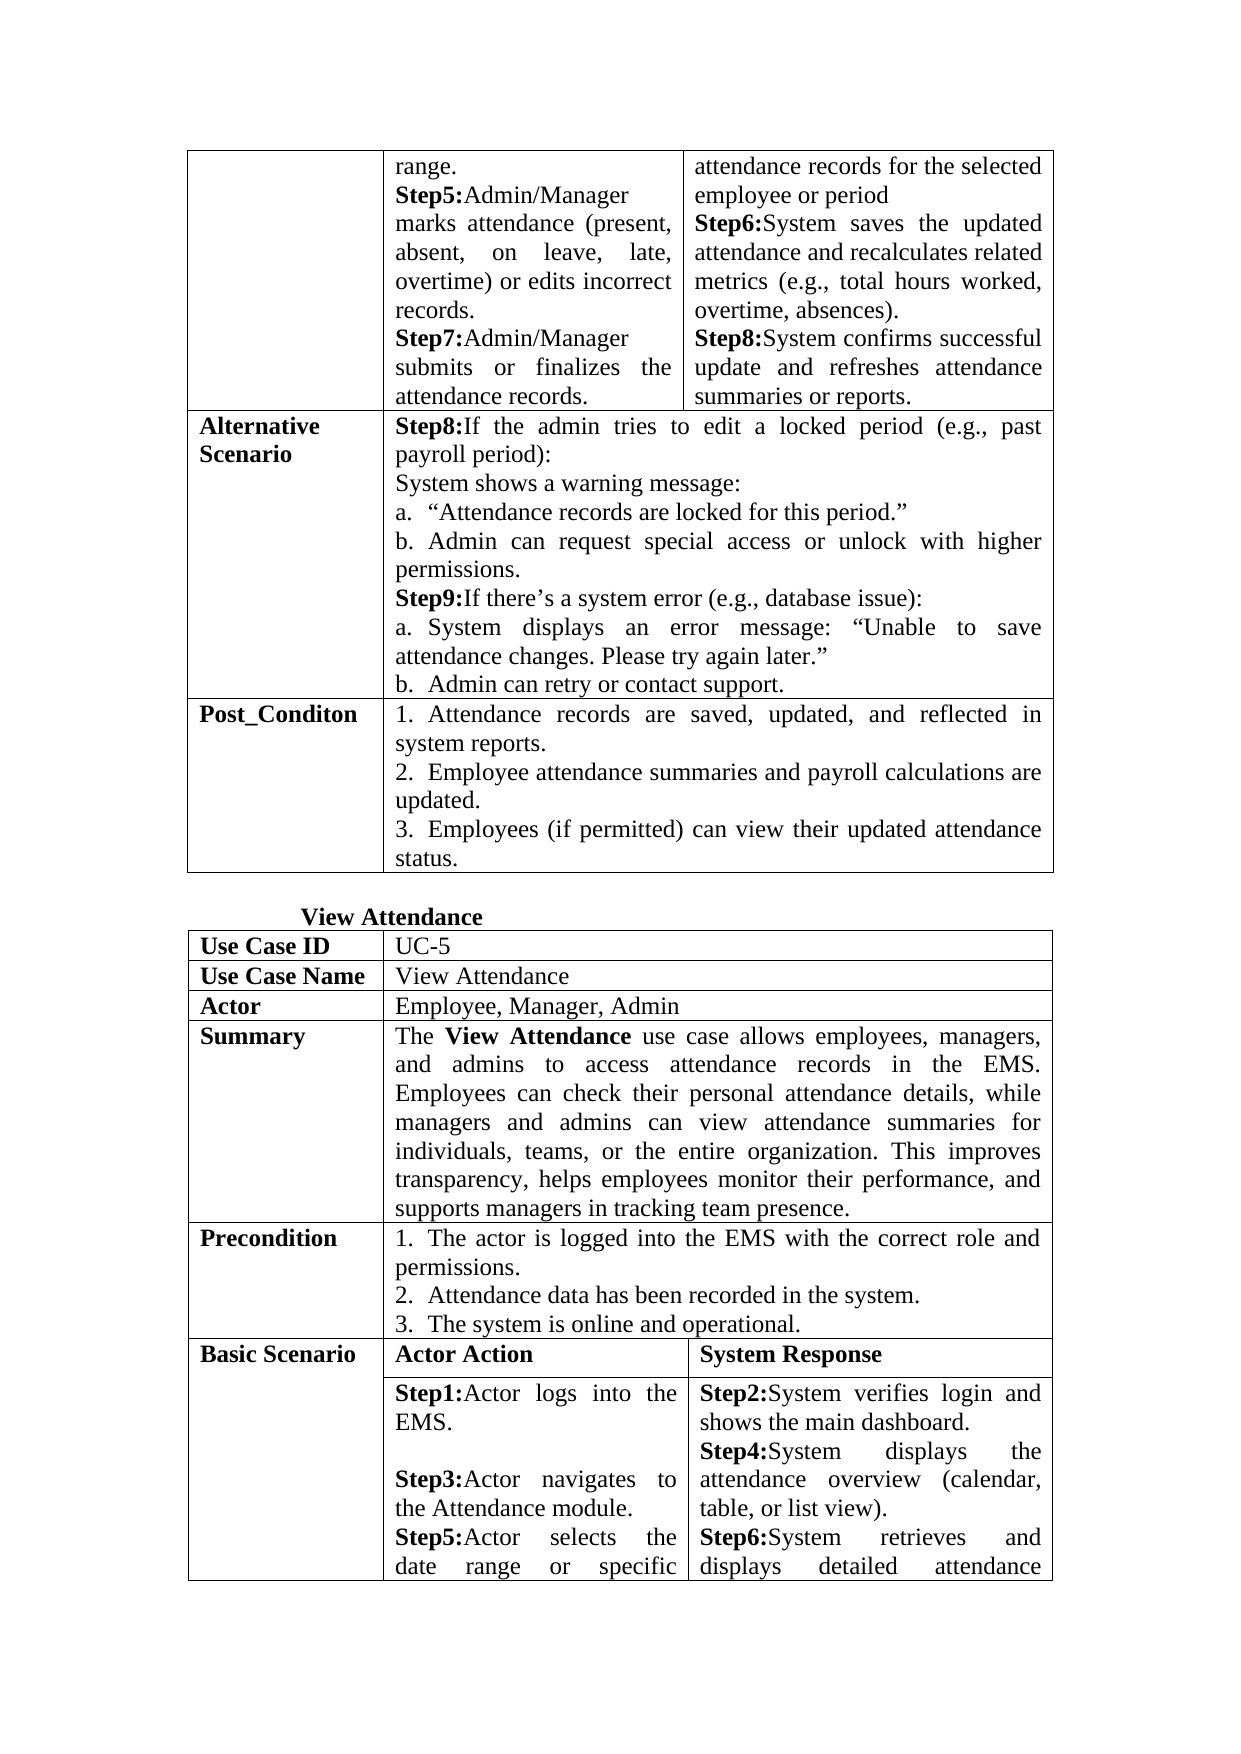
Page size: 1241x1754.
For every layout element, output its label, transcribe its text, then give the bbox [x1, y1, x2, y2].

table_cell Step8:If the admin tries to edit a locked period (e.g., past payroll period): System shows a warning message: “Attendance records are locked for this period.” Admin can request special access or unlock with higher permissions. Step9:If there’s a system error (e.g., database issue): System displays an error message: “Unable to save attendance changes. Please try again later.” Admin can retry or contact support. [384, 411, 1053, 698]
text View Attendance [187, 902, 1053, 930]
table_cell Summary [189, 1021, 383, 1222]
table_cell Attendance records are saved, updated, and reflected in system reports. Employee attendance summaries and payroll calculations are updated. Employees (if permitted) can view their updated attendance status. [384, 699, 1053, 872]
table_cell Precondition [189, 1223, 383, 1338]
table_header Use Case ID [189, 931, 383, 960]
table_cell Actor Action [384, 1339, 688, 1377]
table_cell System Response [689, 1339, 1052, 1377]
table_cell Employee, Manager, Admin [384, 991, 1052, 1020]
table_cell The actor is logged into the EMS with the correct role and permissions. Attendance data has been recorded in the system. The system is online and operational. [384, 1223, 1052, 1338]
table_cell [689, 1378, 1052, 1579]
table_cell Use Case Name [189, 961, 383, 990]
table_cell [384, 151, 683, 410]
table_cell View Attendance [384, 961, 1052, 990]
table_cell Actor [189, 991, 383, 1020]
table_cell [684, 151, 1053, 410]
table_cell Alternative Scenario [188, 411, 383, 698]
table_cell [384, 1378, 688, 1579]
table_cell The View Attendance use case allows employees, managers, and admins to access attendance records in the EMS. Employees can check their personal attendance details, while managers and admins can view attendance summaries for individuals, teams, or the entire organization. This improves transparency, helps employees monitor their performance, and supports managers in tracking team presence. [384, 1021, 1052, 1222]
table_cell Basic Scenario [189, 1339, 383, 1579]
table_cell Post_Conditon [188, 699, 383, 872]
table_header UC-5 [384, 931, 1052, 960]
